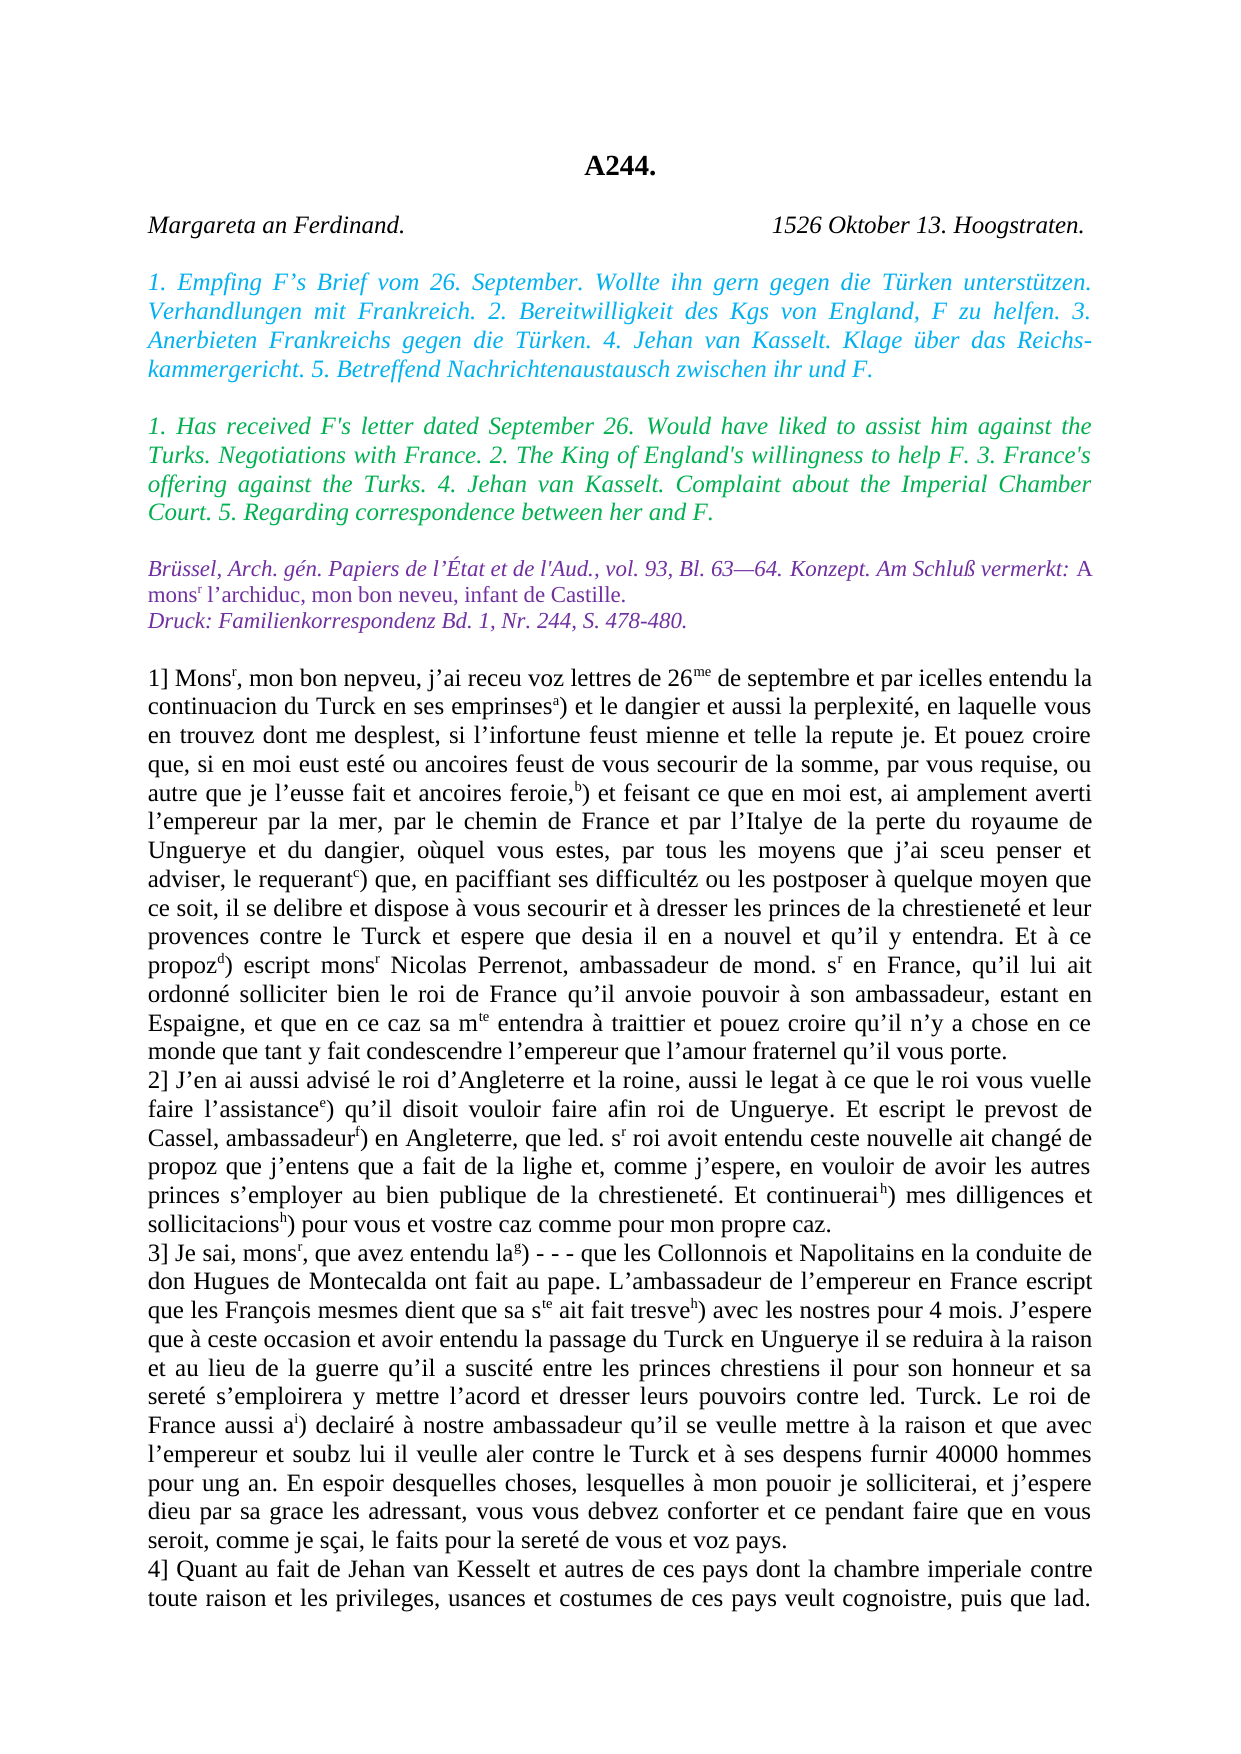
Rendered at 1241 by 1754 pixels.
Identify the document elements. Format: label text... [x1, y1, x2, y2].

text Brüssel, Arch. gén. Papiers de lʼÉtat et de l'Aud., vol. 93, Bl. 63—64. Konzept. Am Schluß vermerkt: A monsr l’archiduc, mon bon neveu, infant de Castille. [148, 555, 1093, 608]
text Druck: Familienkorrespondenz Bd. 1, Nr. 244, S. 478-480. [148, 608, 1093, 634]
text 3] Je sai, monsr, que avez entendu lag) - - - que les Collonnois et Napolitains en la conduite de don Hugues de Montecalda ont fait au pape. L’ambassadeur de l’empereur en France escript que les François mesmes dient que sa ste ait fait tresveh) avec les nostres pour 4 mois. J’espere que à ceste occasion et avoir entendu la passage du Turck en Unguerye il se reduira à la raison et au lieu de la guerre qu’il a suscité entre les princes chrestiens il pour son honneur et sa sereté s’emploirera y mettre l’acord et dresser leurs pouvoirs contre led. Turck. Le roi de France aussi ai) declairé à nostre ambassadeur qu’il se veulle mettre à la raison et que avec l’empereur et soubz lui il veulle aler contre le Turck et à ses despens furnir 40000 hommes pour ung an. En espoir desquelles choses, lesquelles à mon pouoir je solliciterai, et j’espere dieu par sa grace les adressant, vous vous debvez conforter et ce pendant faire que en vous seroit, comme je sçai, le faits pour la sereté de vous et voz pays. [148, 1238, 1093, 1554]
text 1. Empfing F’s Brief vom 26. September. Wollte ihn gern gegen die Türken unterstützen. Verhandlungen mit Frankreich. 2. Bereitwilligkeit des Kgs von England, F zu helfen. 3. Anerbieten Frankreichs gegen die Türken. 4. Jehan van Kasselt. Klage über das Reichs-kammergericht. 5. Betreffend Nachrichtenaustausch zwischen ihr und F. [148, 267, 1093, 382]
text 2] J’en ai aussi advisé le roi d’Angleterre et la roine, aussi le legat à ce que le roi vous vuelle faire l’assistancee) qu’il disoit vouloir faire afin roi de Unguerye. Et escript le prevost de Cassel, ambassadeurf) en Angleterre, que led. sr roi avoit entendu ceste nouvelle ait changé de propoz que j’entens que a fait de la lighe et, comme j’espere, en vouloir de avoir les autres princes s’employer au bien publique de la chrestieneté. Et continueraih) mes dilligences et sollicitacionsh) pour vous et vostre caz comme pour mon propre caz. [148, 1065, 1093, 1238]
table_header 1526 Oktober 13. Hoogstraten. [616, 210, 1096, 239]
text 1. Has received F's letter dated September 26. Would have liked to assist him against the Turks. Negotiations with France. 2. The King of England's willingness to help F. 3. France's offering against the Turks. 4. Jehan van Kasselt. Complaint about the Imperial Chamber Court. 5. Regarding correspondence between her and F. [148, 411, 1093, 526]
text 1] Monsr, mon bon nepveu, j’ai receu voz lettres de 26me de septembre et par icelles entendu la continuacion du Turck en ses emprinsesa) et le dangier et aussi la perplexité, en laquelle vous en trouvez dont me desplest, si l’infortune feust mienne et telle la repute je. Et pouez croire que, si en moi eust esté ou ancoires feust de vous secourir de la somme, par vous requise, ou autre que je l’eusse fait et ancoires feroie,b) et feisant ce que en moi est, ai amplement averti l’empereur par la mer, par le chemin de France et par l’Italye de la perte du royaume de Unguerye et du dangier, oùquel vous estes, par tous les moyens que j’ai sceu penser et adviser, le requerantc) que, en paciffiant ses difficultéz ou les postposer à quelque moyen que ce soit, il se delibre et dispose à vous secourir et à dresser les princes de la chrestieneté et leur provences contre le Turck et espere que desia il en a nouvel et qu’il y entendra. Et à ce propozd) escript monsr Nicolas Perrenot, ambassadeur de mond. sr en France, qu’il lui ait ordonné solliciter bien le roi de France qu’il anvoie pouvoir à son ambassadeur, estant en Espaigne, et que en ce caz sa mte entendra à traittier et pouez croire qu’il n’y a chose en ce monde que tant y fait condescendre l’empereur que l’amour fraternel qu’il vous porte. [148, 663, 1093, 1065]
text A244. [148, 148, 1093, 181]
table_header Margareta an Ferdinand. [136, 210, 616, 239]
